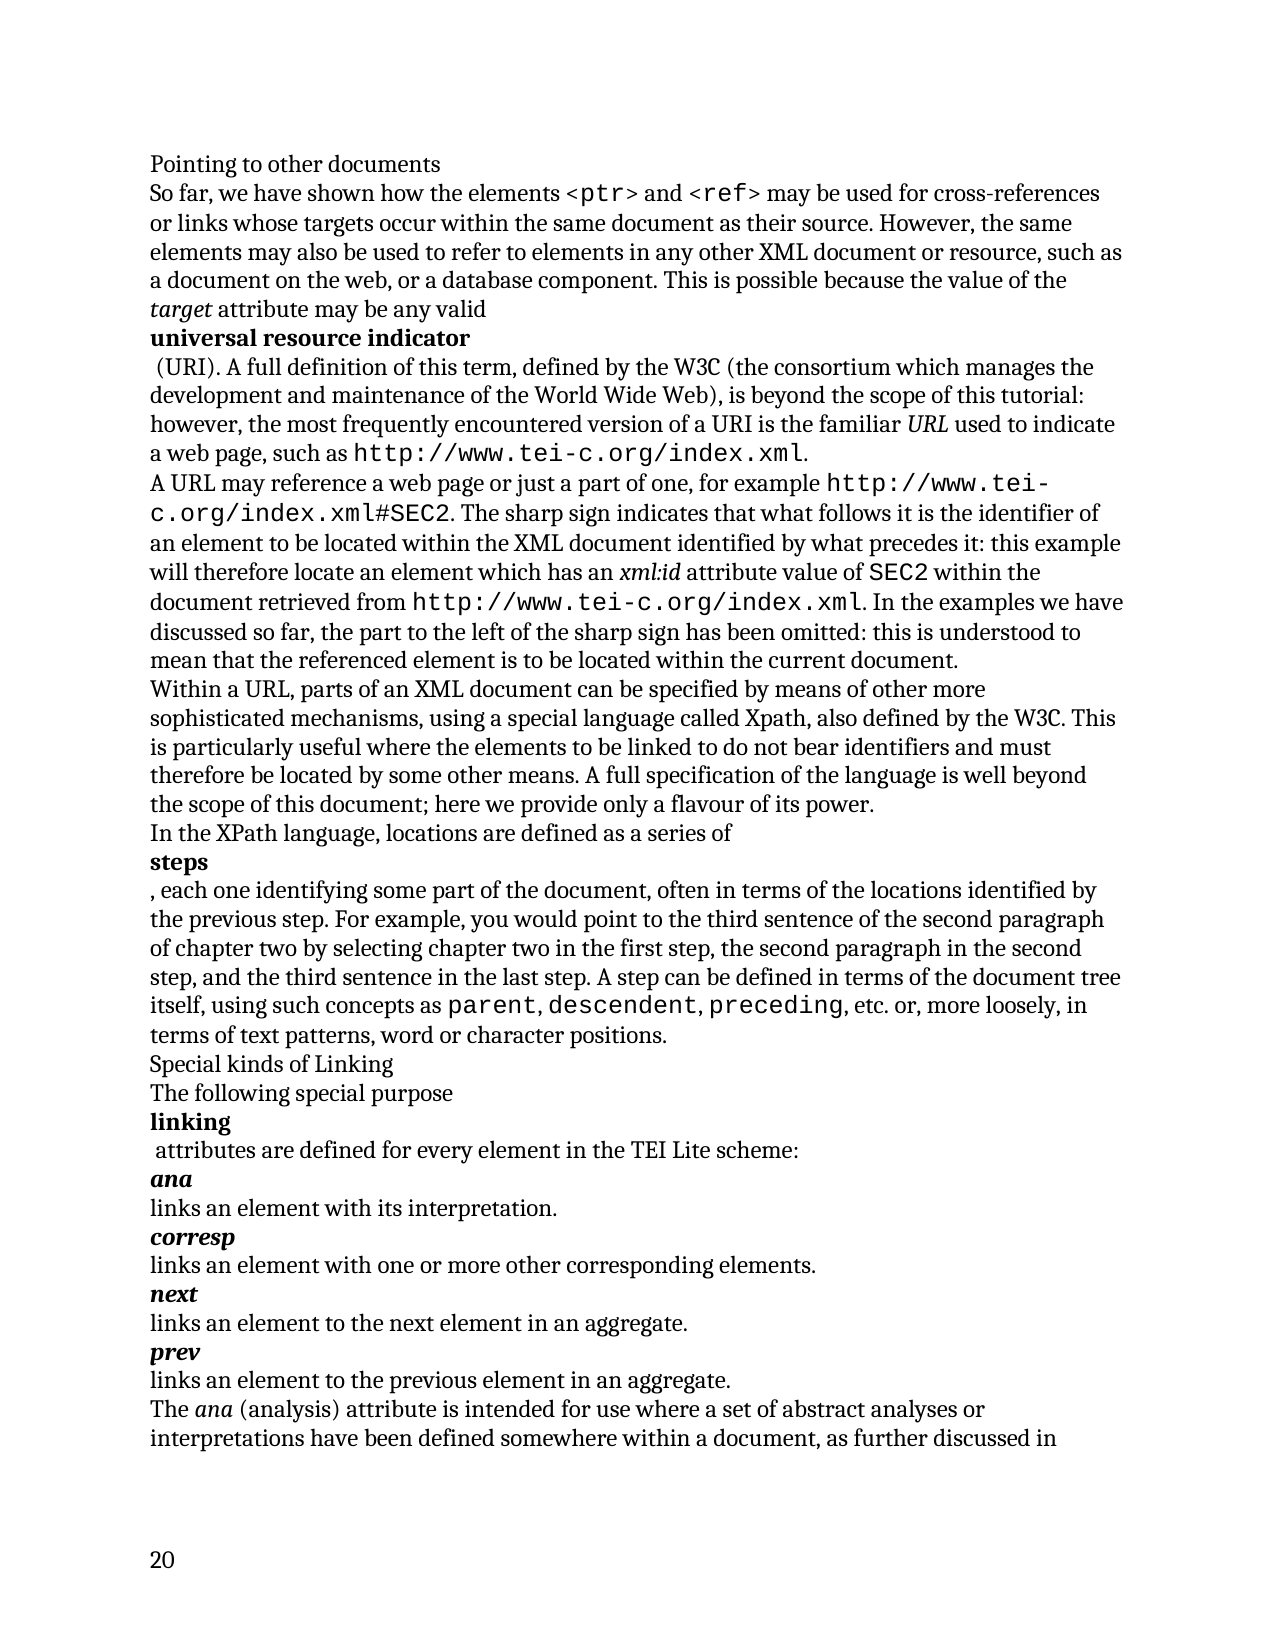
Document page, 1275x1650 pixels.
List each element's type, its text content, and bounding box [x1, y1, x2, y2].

text attributes are defined for every element in the TEI Lite scheme: [150, 1136, 1125, 1165]
text prev links an element to the previous element in an aggregate. [150, 1337, 1125, 1395]
text linking [150, 1107, 1125, 1136]
text Pointing to other documents [150, 150, 1125, 179]
text So far, we have shown how the elements <ptr> and <ref> may be used for cross-references or links whose targets occur within the same document as their source. However, the same elements may also be used to refer to elements in any other XML document or resource, such as a document on the web, or a database component. This is possible because the value of the target attribute may be any valid [150, 179, 1125, 324]
text In the XPath language, locations are defined as a series of [150, 819, 1125, 847]
text universal resource indicator [150, 324, 1125, 352]
text , each one identifying some part of the document, often in terms of the locations identified by the previous step. For example, you would point to the third sentence of the second paragraph of chapter two by selecting chapter two in the first step, the second paragraph in the second step, and the third sentence in the last step. A step can be defined in terms of the document tree itself, using such concepts as parent, descendent, preceding, etc. or, more loosely, in terms of text patterns, word or character positions. [150, 876, 1125, 1050]
text next links an element to the next element in an aggregate. [150, 1280, 1125, 1337]
text Within a URL, parts of an XML document can be specified by means of other more sophisticated mechanisms, using a special language called Xpath, also defined by the W3C. This is particularly useful where the elements to be linked to do not bear identifiers and must therefore be located by some other means. A full specification of the language is well beyond the scope of this document; here we provide only a flavour of its power. [150, 675, 1125, 819]
text A URL may reference a web page or just a part of one, for example http://www.tei-c.org/index.xml#SEC2. The sharp sign indicates that what follows it is the identifier of an element to be located within the XML document identified by what precedes it: this example will therefore locate an element which has an xml:id attribute value of SEC2 within the document retrieved from http://www.tei-c.org/index.xml. In the examples we have discussed so far, the part to the left of the sharp sign has been omitted: this is understood to mean that the referenced element is to be located within the current document. [150, 469, 1125, 675]
text steps [150, 847, 1125, 876]
text The following special purpose [150, 1079, 1125, 1107]
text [150, 1395, 1125, 1452]
text Special kinds of Linking [150, 1050, 1125, 1079]
text ana links an element with its interpretation. [150, 1165, 1125, 1222]
text corresp links an element with one or more other corresponding elements. [150, 1222, 1125, 1280]
text (URI). A full definition of this term, defined by the W3C (the consortium which manages the development and maintenance of the World Wide Web), is beyond the scope of this tutorial: however, the most frequently encountered version of a URI is the familiar URL used to indicate a web page, such as http://www.tei-c.org/index.xml. [150, 352, 1125, 469]
